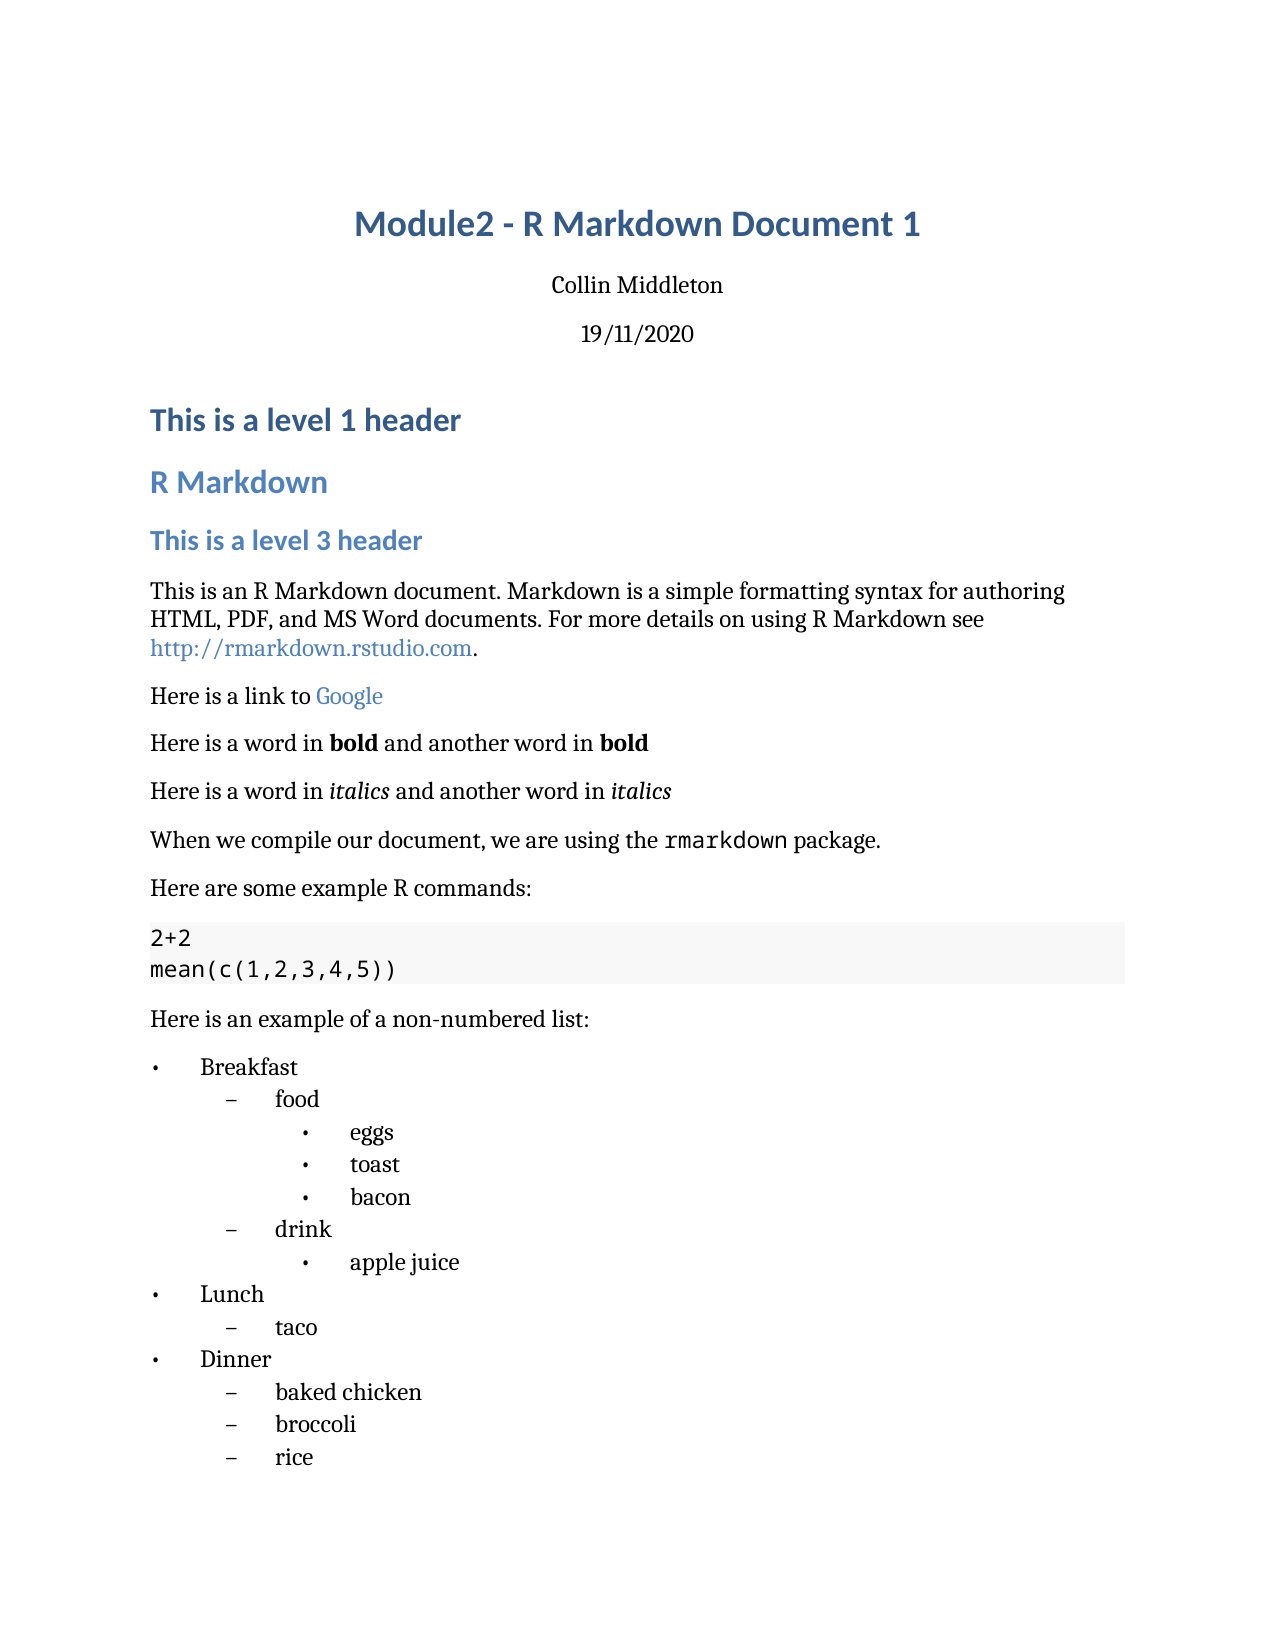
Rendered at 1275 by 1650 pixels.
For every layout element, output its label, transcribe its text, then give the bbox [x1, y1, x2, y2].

text 2+2 mean(c(1,2,3,4,5)) [150, 922, 1125, 984]
list taco [225, 1312, 1125, 1341]
title Module2 - R Markdown Document 1 [150, 200, 1125, 246]
list drink [225, 1215, 1125, 1244]
text Here is an example of a non-numbered list: [150, 1005, 1125, 1034]
text Here are some example R commands: [150, 874, 1125, 903]
text 19/11/2020 [150, 320, 1125, 349]
text This is an R Markdown document. Markdown is a simple formatting syntax for authoring HTML, PDF, and MS Word documents. For more details on using R Markdown see http://rmarkdown.rstudio.com. [150, 577, 1125, 663]
list baked chicken [225, 1377, 1125, 1406]
list toast [300, 1150, 1125, 1179]
list rice [225, 1442, 1125, 1471]
list Breakfast [150, 1052, 1125, 1081]
text Collin Middleton [150, 271, 1125, 299]
list food [225, 1085, 1125, 1114]
text When we compile our document, we are using the rmarkdown package. [150, 824, 1125, 855]
subtitle This is a level 3 header [150, 522, 1125, 558]
text Here is a word in italics and another word in italics [150, 777, 1125, 805]
list Lunch [150, 1280, 1125, 1309]
list Dinner [150, 1345, 1125, 1374]
text Here is a word in bold and another word in bold [150, 729, 1125, 758]
list bacon [300, 1182, 1125, 1211]
list eggs [300, 1117, 1125, 1146]
subtitle R Markdown [150, 461, 1125, 501]
list apple juice [300, 1247, 1125, 1276]
subtitle This is a level 1 header [150, 399, 1125, 440]
text Here is a link to Google [150, 682, 1125, 710]
list broccoli [225, 1410, 1125, 1439]
